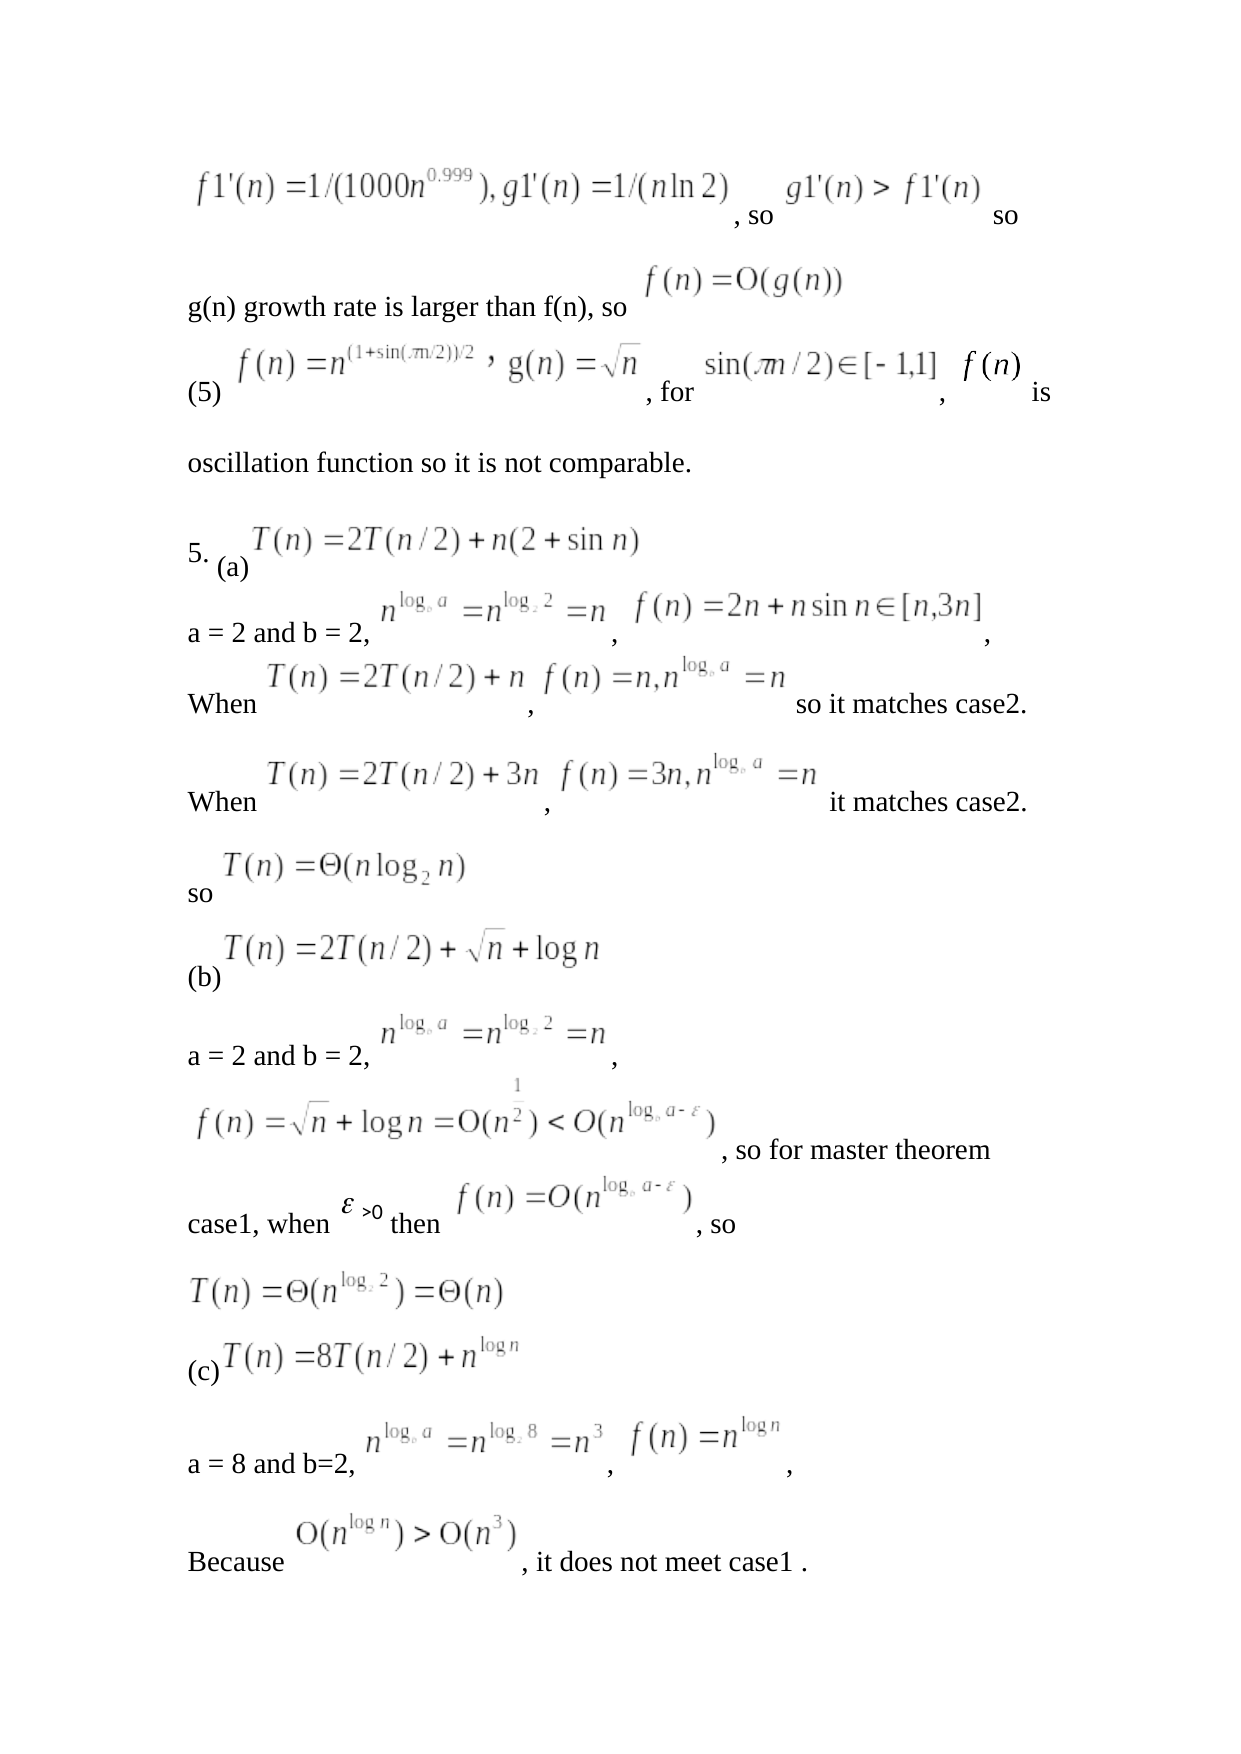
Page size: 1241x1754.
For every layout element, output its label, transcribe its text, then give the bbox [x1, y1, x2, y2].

list (a) [187, 519, 1053, 584]
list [187, 162, 1053, 324]
list a = 2 and b = 2, , , [187, 584, 1053, 649]
list a = 2 and b = 2, , , so for master theorem case1, when >0 then , so [187, 1007, 1053, 1332]
list a = 8 and b=2, , , [187, 1397, 1053, 1494]
list When , so it matches case2. [187, 649, 1053, 747]
list (5) , for , is oscillation function so it is not comparable. [187, 324, 1053, 487]
list Because , it does not meet case1 . [187, 1494, 1053, 1592]
list so [187, 844, 1053, 909]
list When , it matches case2. [187, 747, 1053, 844]
list (b) [187, 909, 1053, 1007]
